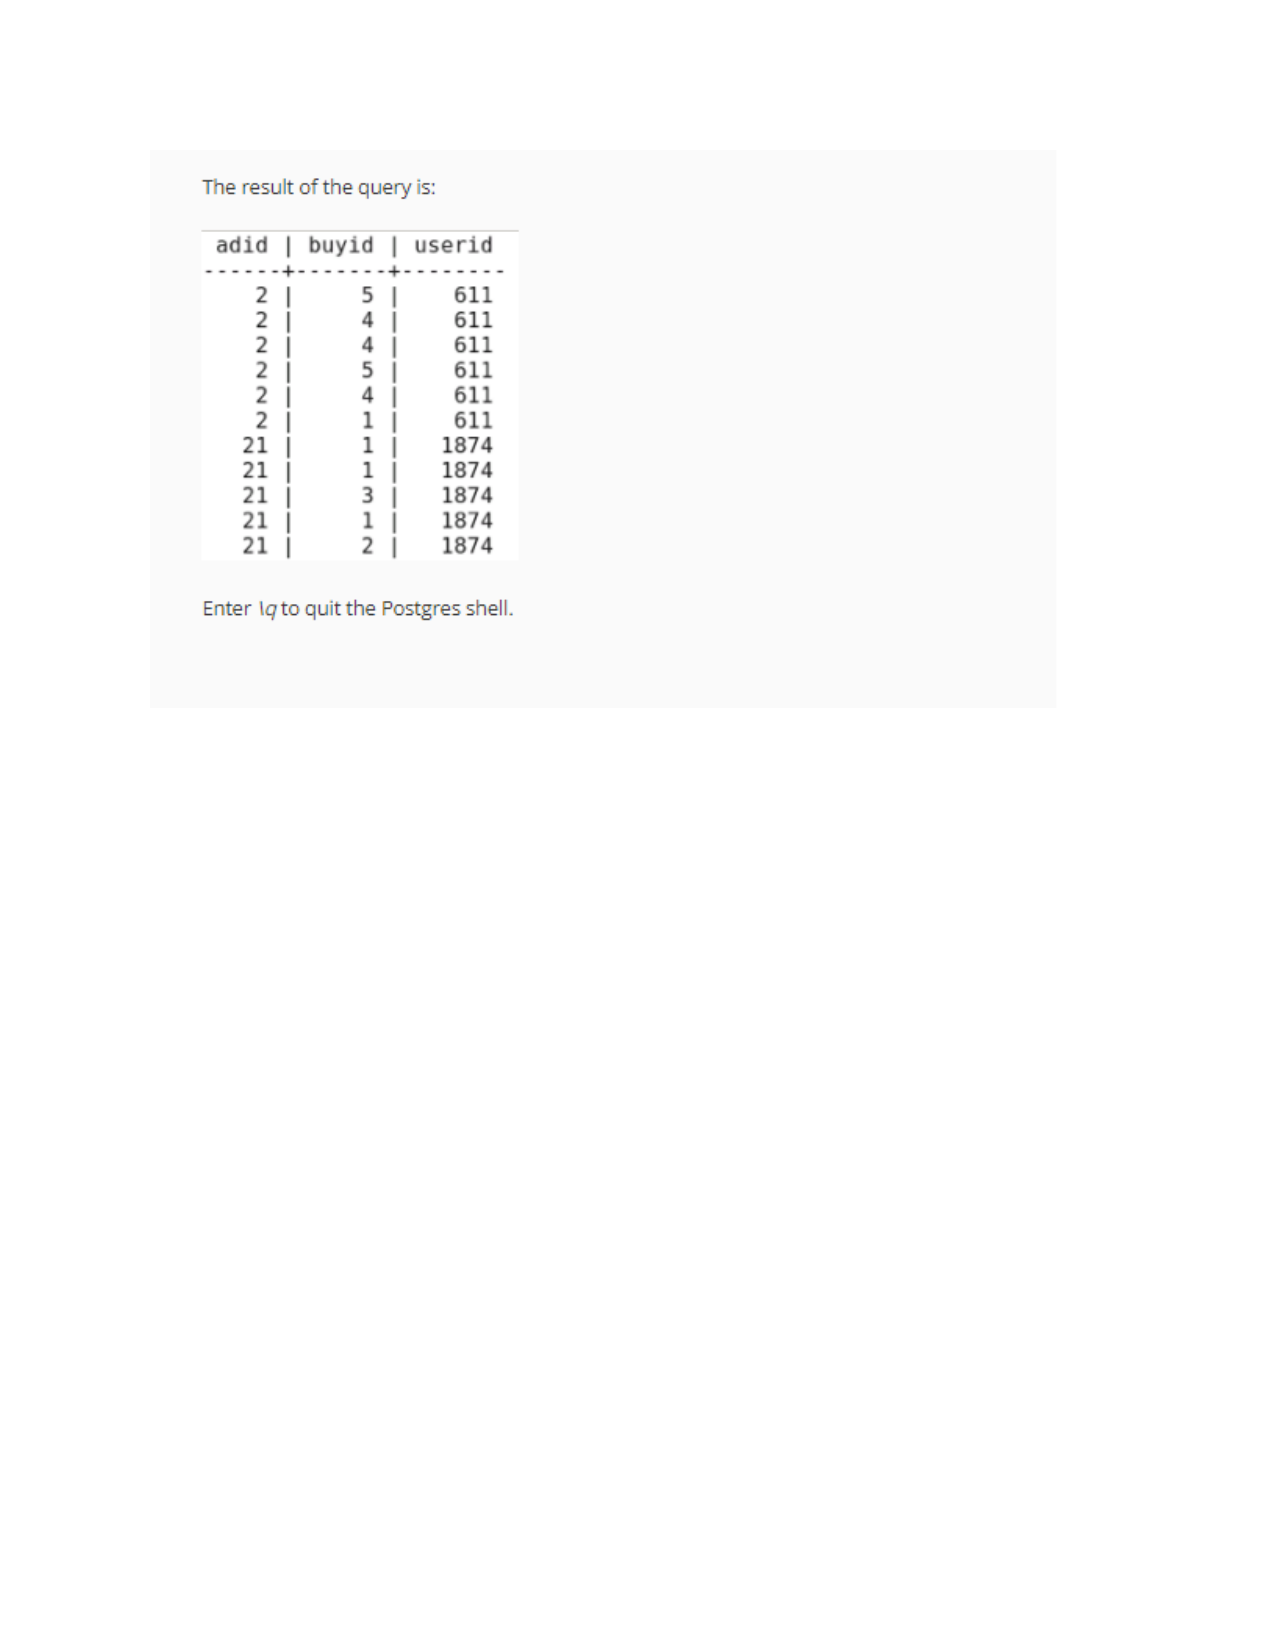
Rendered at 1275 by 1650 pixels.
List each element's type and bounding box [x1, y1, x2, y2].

picture [150, 150, 1057, 708]
